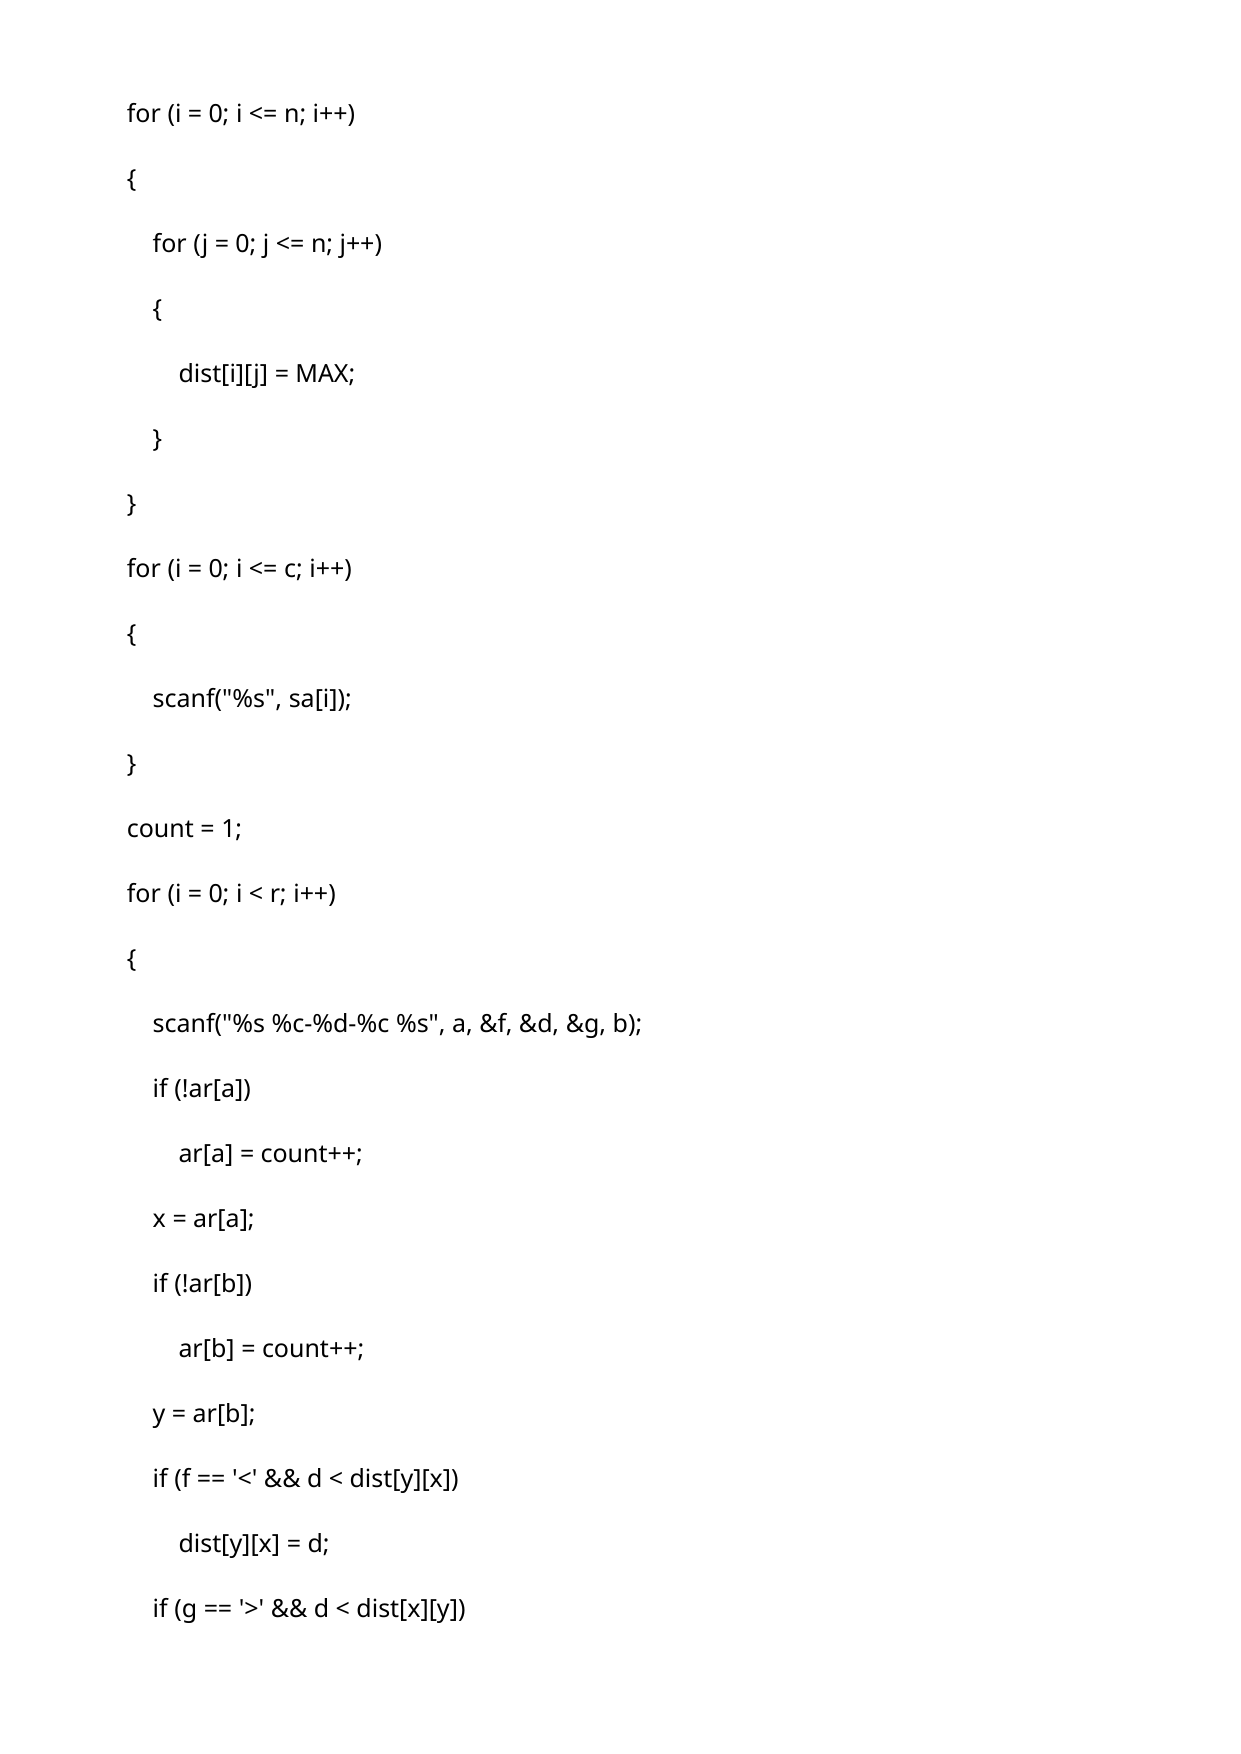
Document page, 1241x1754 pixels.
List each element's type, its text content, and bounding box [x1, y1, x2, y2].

text { [75, 601, 1165, 666]
text scanf("%s %c-%d-%c %s", a, &f, &d, &g, b); [75, 991, 1165, 1056]
text } [75, 406, 1165, 471]
text count = 1; [75, 796, 1165, 861]
text ar[b] = count++; [75, 1316, 1165, 1381]
text x = ar[a]; [75, 1186, 1165, 1251]
text for (i = 0; i <= c; i++) [75, 536, 1165, 601]
text if (!ar[b]) [75, 1251, 1165, 1316]
text } [75, 471, 1165, 536]
text for (j = 0; j <= n; j++) [75, 211, 1165, 276]
text } [75, 731, 1165, 796]
text if (f == '<' && d < dist[y][x]) [75, 1446, 1165, 1511]
text { [75, 146, 1165, 211]
text ar[a] = count++; [75, 1121, 1165, 1186]
text for (i = 0; i < r; i++) [75, 861, 1165, 926]
text y = ar[b]; [75, 1381, 1165, 1446]
text if (!ar[a]) [75, 1056, 1165, 1121]
text scanf("%s", sa[i]); [75, 666, 1165, 731]
text { [75, 926, 1165, 991]
text { [75, 276, 1165, 341]
text dist[i][j] = MAX; [75, 341, 1165, 406]
text dist[y][x] = d; [75, 1511, 1165, 1576]
text if (g == '>' && d < dist[x][y]) [75, 1576, 1165, 1641]
text for (i = 0; i <= n; i++) [75, 81, 1165, 146]
